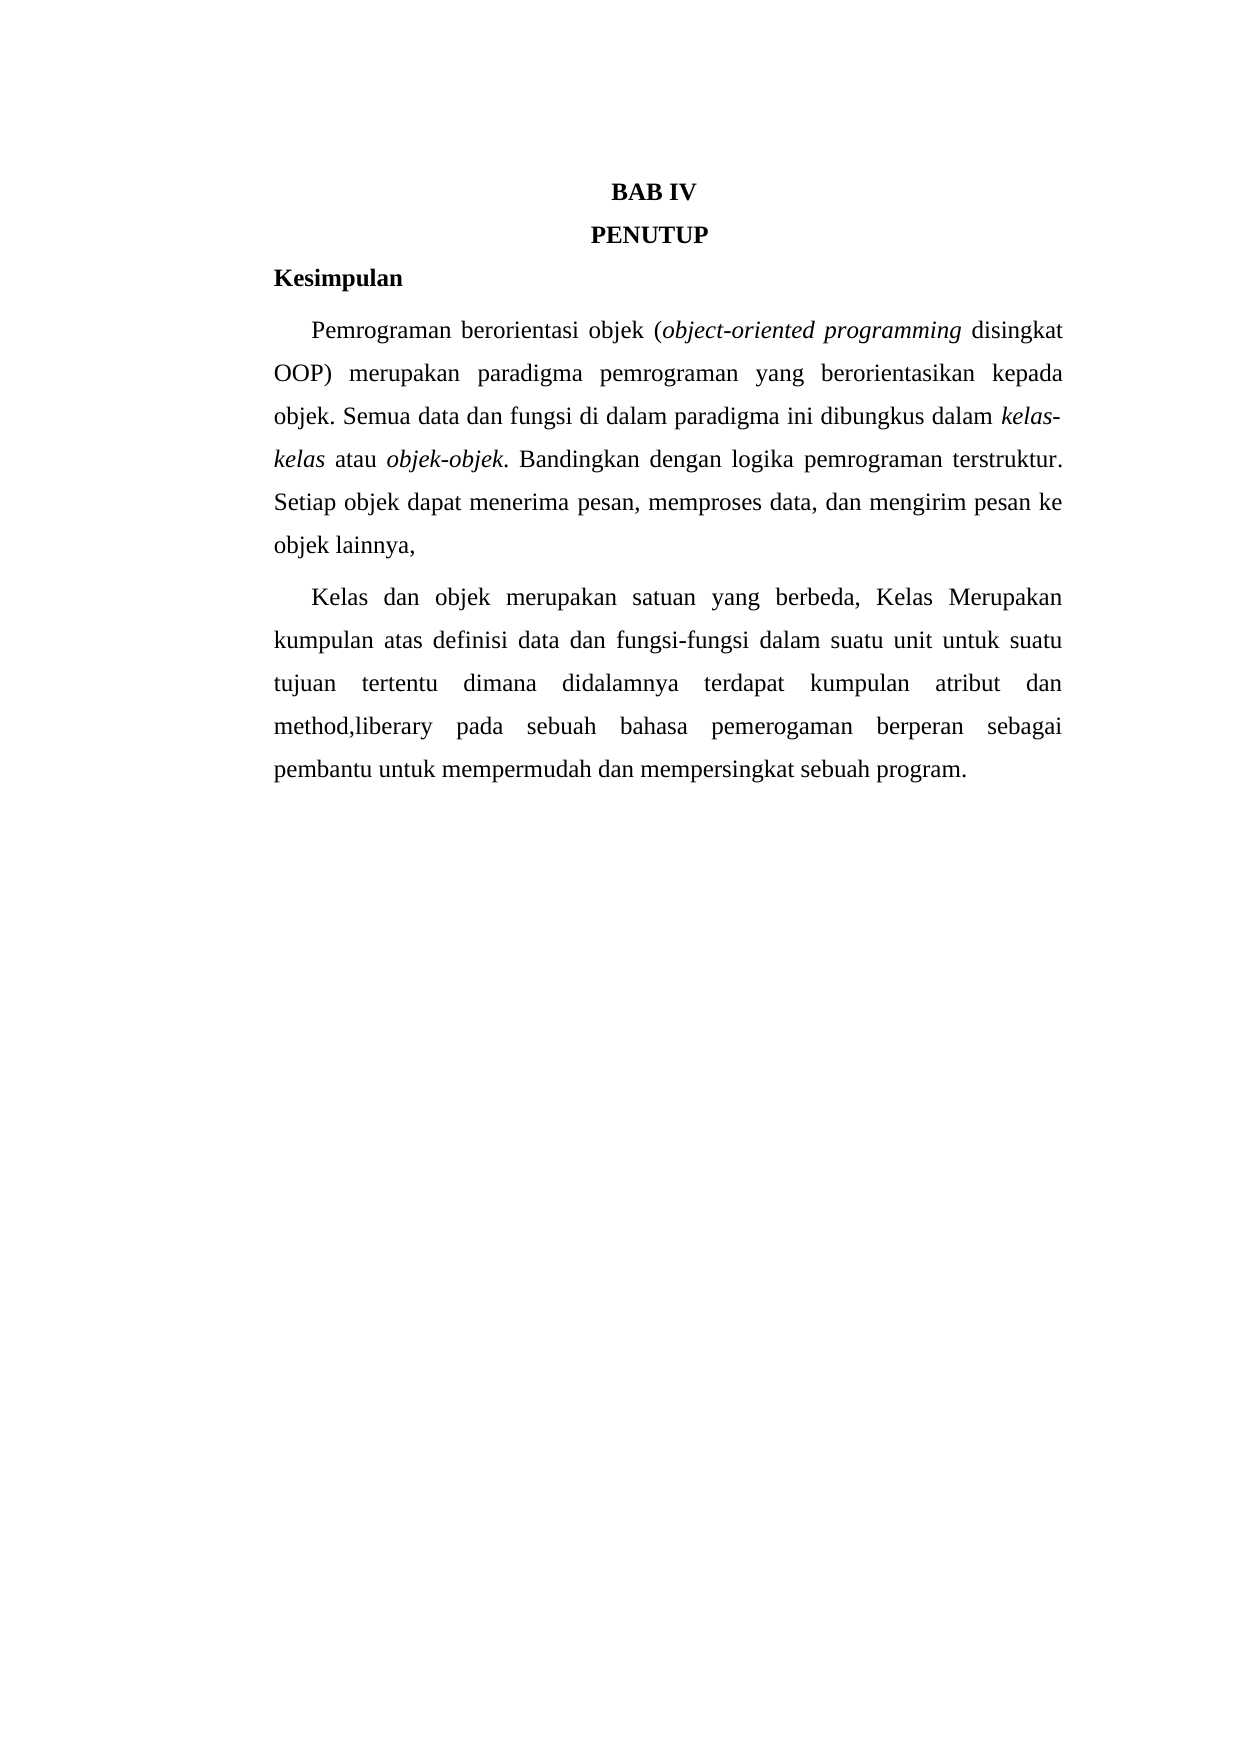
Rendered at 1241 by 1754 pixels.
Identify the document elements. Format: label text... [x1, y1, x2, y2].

text Kelas dan objek merupakan satuan yang berbeda, Kelas Merupakan kumpulan atas definisi data dan fungsi-fungsi dalam suatu unit untuk suatu tujuan tertentu dimana didalamnya terdapat kumpulan atribut dan method,liberary pada sebuah bahasa pemerogaman berperan sebagai pembantu untuk mempermudah dan mempersingkat sebuah program. [274, 582, 1063, 783]
text Pemrograman berorientasi objek (object-oriented programming disingkat OOP) merupakan paradigma pemrograman yang berorientasikan kepada objek. Semua data dan fungsi di dalam paradigma ini dibungkus dalam kelas-kelas atau objek-objek. Bandingkan dengan logika pemrograman terstruktur. Setiap objek dapat menerima pesan, memproses data, dan mengirim pesan ke objek lainnya, [274, 315, 1063, 559]
text Kesimpulan [274, 263, 1063, 292]
text PENUTUP [236, 220, 1063, 249]
text BAB IV [581, 177, 1063, 206]
